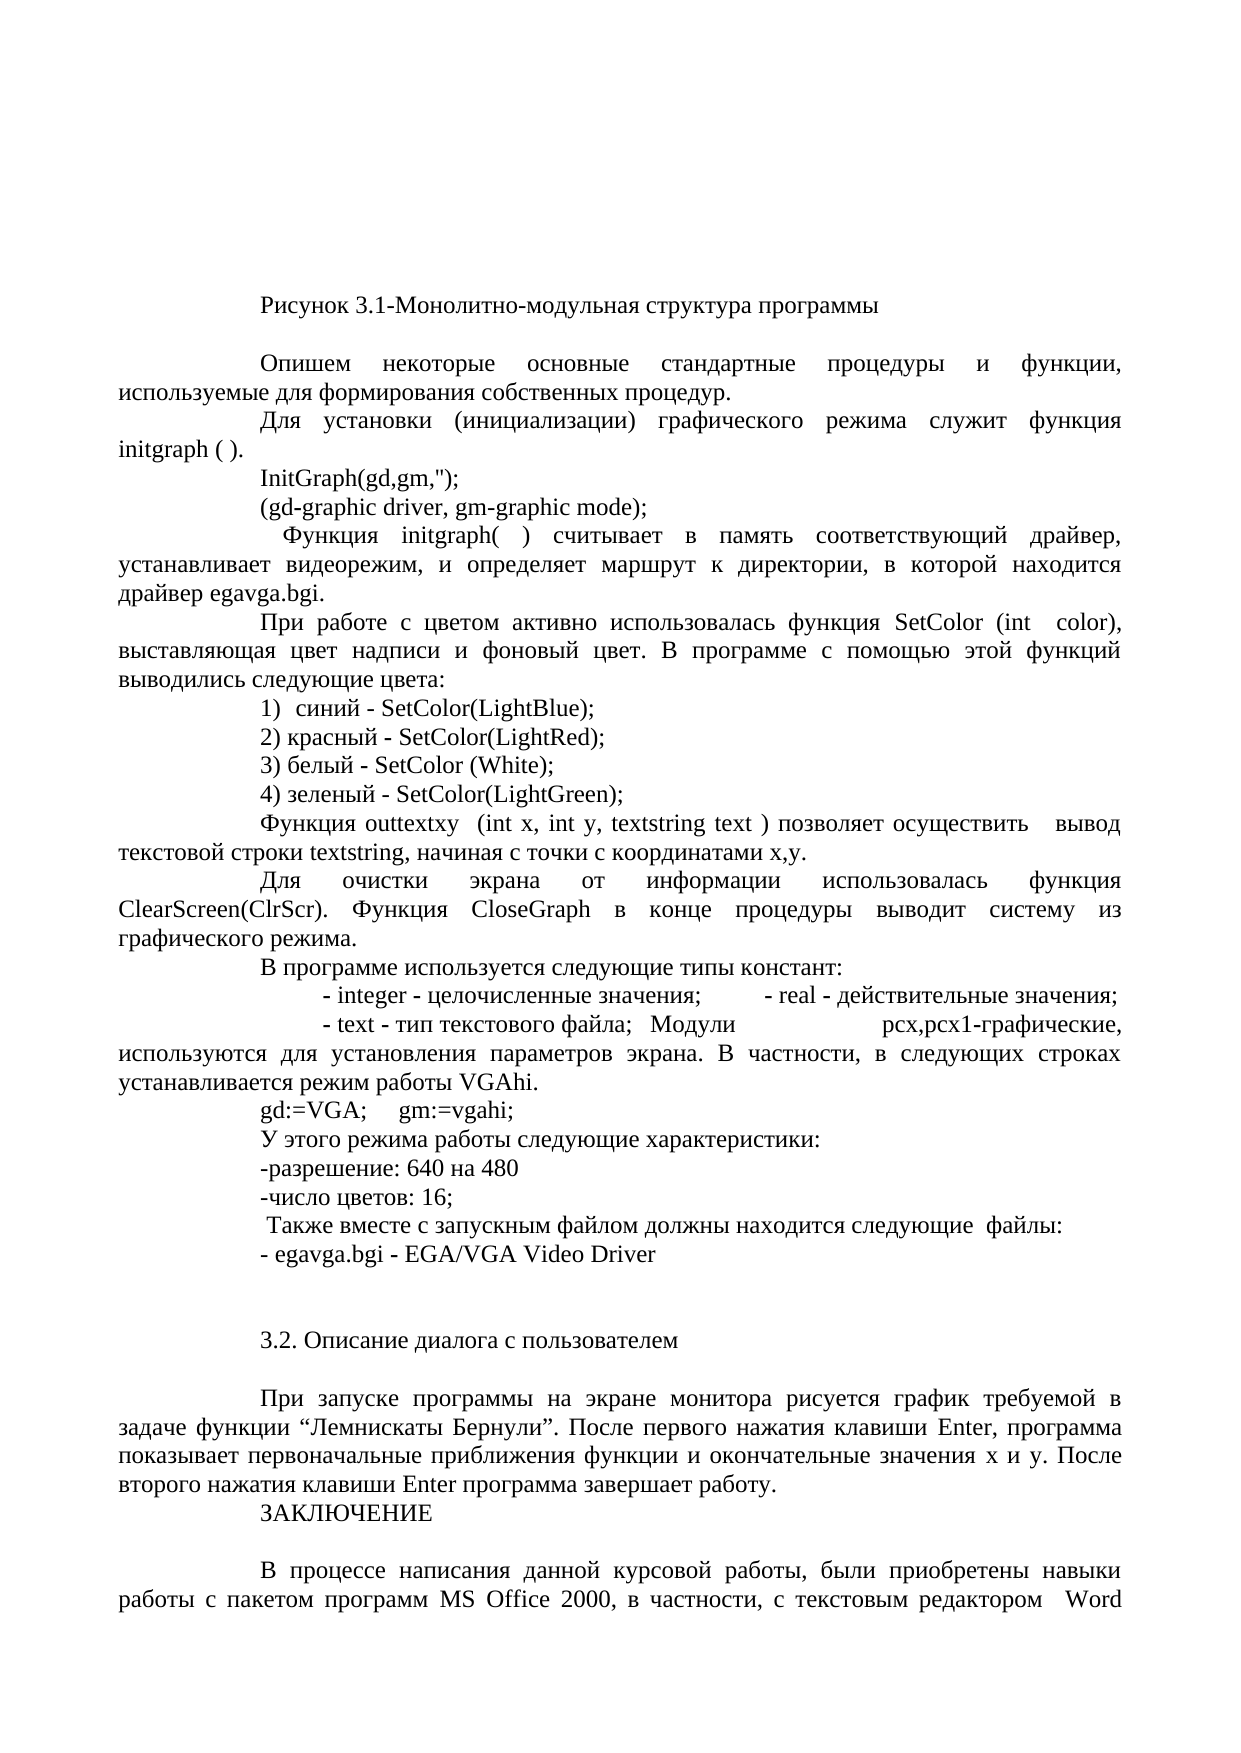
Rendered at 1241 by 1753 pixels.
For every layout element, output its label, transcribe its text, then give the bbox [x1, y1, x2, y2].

text - integer - целочисленные значения; - real - действительные значения; [118, 981, 1122, 1009]
text ЗАКЛЮЧЕНИЕ [118, 1498, 1122, 1527]
text gd:=VGA; gm:=vgahi; [118, 1096, 1122, 1124]
text Для установки (инициализации) графического режима служит функция initgraph ( ). [118, 406, 1122, 463]
text Опишем некоторые основные стандартные процедуры и функции, используемые для формирования собственных процедур. [118, 348, 1122, 406]
text - egavga.bgi - EGA/VGA Video Driver [118, 1239, 1122, 1268]
text InitGraph(gd,gm,''); [118, 463, 1122, 492]
text -число цветов: 16; [118, 1182, 1122, 1211]
list синий - SetColor(LightBlue); [118, 693, 1122, 722]
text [118, 1556, 1122, 1613]
text Для очистки экрана от информации использовалась функция ClearScreen(ClrScr). Функция CloseGraph в конце процедуры выводит систему из графического режима. [118, 866, 1122, 952]
text При запуске программы на экране монитора рисуется график требуемой в задаче функции “Лемнискаты Бернули”. После первого нажатия клавиши Enter, программа показывает первоначальные приближения функции и окончательные значения x и y. После второго нажатия клавиши Enter программа завершает работу. [118, 1383, 1122, 1498]
text - text - тип текстового файла; Модули pcx,pcx1-графические, используются для установления параметров экрана. В частности, в следующих строках устанавливается режим работы VGAhi. [118, 1009, 1122, 1096]
text Функция initgraph( ) считывает в память соответствующий драйвер, устанавливает видеорежим, и определяет маршрут к директории, в которой находится драйвер egavga.bgi. [118, 521, 1122, 607]
text У этого режима работы следующие характеристики: [118, 1124, 1122, 1153]
text 2) красный - SetColor(LightRed); [118, 722, 1122, 751]
text 3.2. Описание диалога с пользователем [118, 1326, 1122, 1354]
text (gd-graphic driver, gm-graphic mode); [118, 492, 1122, 521]
text 4) зеленый - SetColor(LightGreen); [118, 779, 1122, 808]
text Также вместе с запускным файлом должны находится следующие файлы: [118, 1211, 1122, 1239]
text Рисунок 3.1-Монолитно-модульная структура программы [118, 291, 1122, 319]
text -разрешение: 640 на 480 [118, 1153, 1122, 1182]
text При работе с цветом активно использовалась функция SetColor (int color), выставляющая цвет надписи и фоновый цвет. В программе с помощью этой функций выводились следующие цвета: [118, 607, 1122, 693]
text 3) белый - SetColor (White); [118, 751, 1122, 779]
text В программе используется следующие типы констант: [118, 952, 1122, 981]
text Функция outtextxy (int x, int y, textstring text ) позволяет осуществить вывод текстовой строки textstring, начиная с точки с координатами x,y. [118, 808, 1122, 866]
